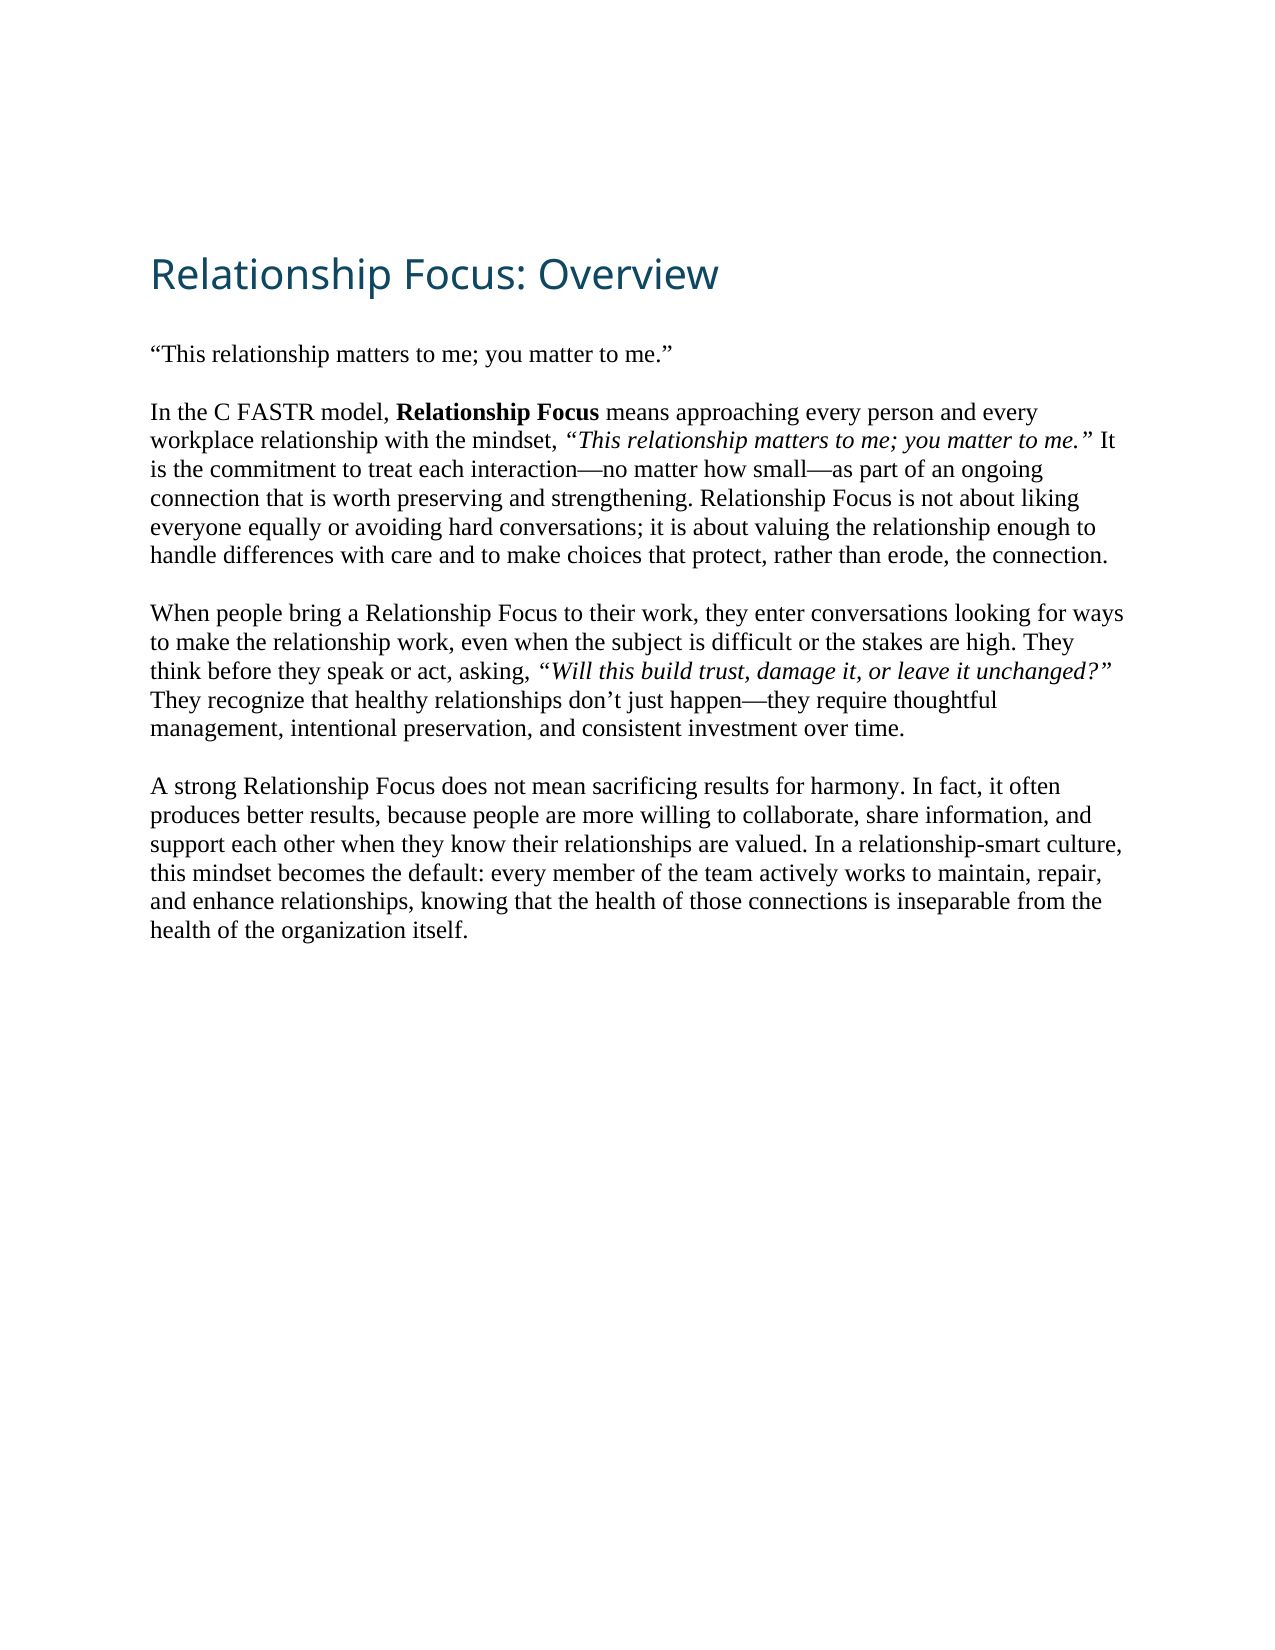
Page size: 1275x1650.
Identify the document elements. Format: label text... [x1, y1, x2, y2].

text “This relationship matters to me; you matter to me.” [150, 339, 1125, 368]
subtitle Relationship Focus: Overview [150, 245, 1125, 302]
text When people bring a Relationship Focus to their work, they enter conversations looking for ways to make the relationship work, even when the subject is difficult or the stakes are high. They think before they speak or act, asking, “Will this build trust, damage it, or leave it unchanged?” They recognize that healthy relationships don’t just happen—they require thoughtful management, intentional preservation, and consistent investment over time. [150, 598, 1125, 742]
text In the C FASTR model, Relationship Focus means approaching every person and every workplace relationship with the mindset, “This relationship matters to me; you matter to me.” It is the commitment to treat each interaction—no matter how small—as part of an ongoing connection that is worth preserving and strengthening. Relationship Focus is not about liking everyone equally or avoiding hard conversations; it is about valuing the relationship enough to handle differences with care and to make choices that protect, rather than erode, the connection. [150, 397, 1125, 569]
text A strong Relationship Focus does not mean sacrificing results for harmony. In fact, it often produces better results, because people are more willing to collaborate, share information, and support each other when they know their relationships are valued. In a relationship-smart culture, this mindset becomes the default: every member of the team actively works to maintain, repair, and enhance relationships, knowing that the health of those connections is inseparable from the health of the organization itself. [150, 771, 1125, 944]
